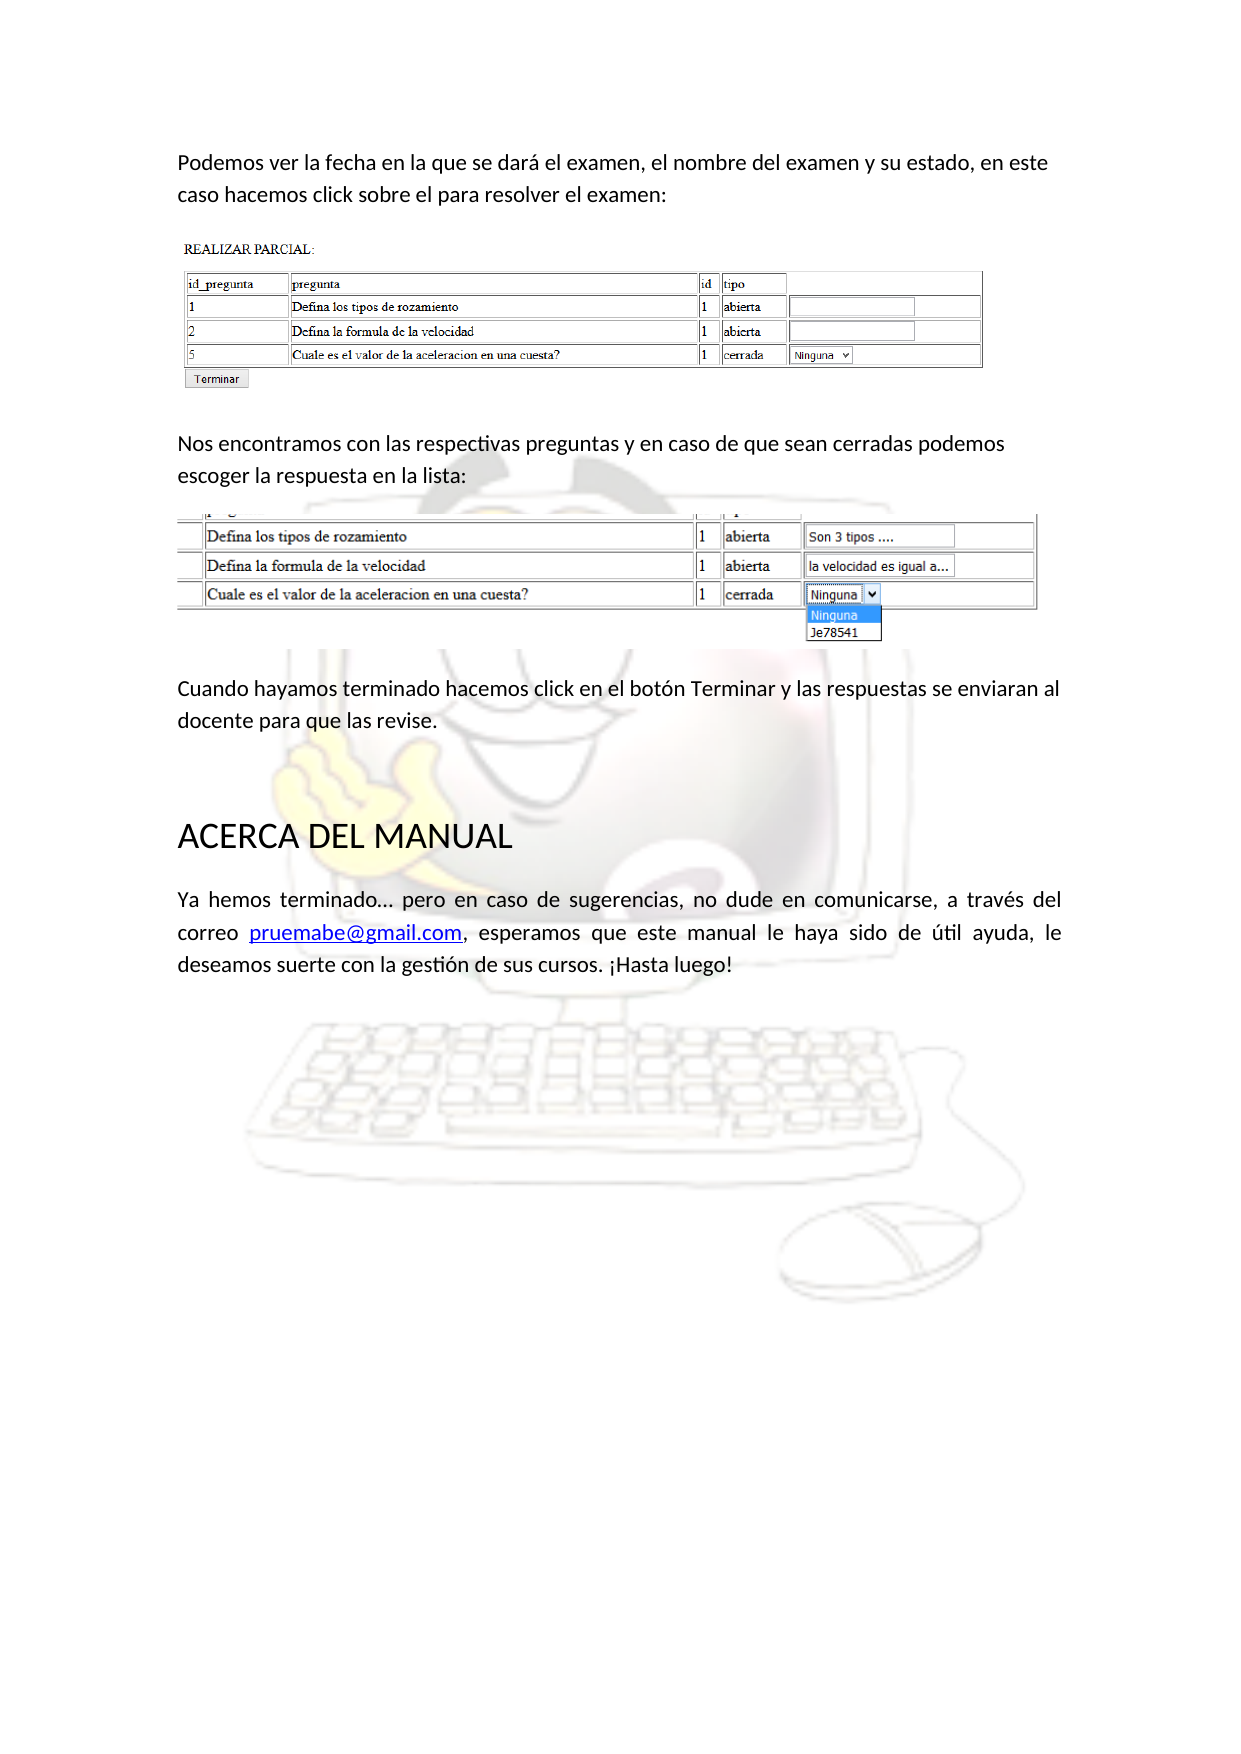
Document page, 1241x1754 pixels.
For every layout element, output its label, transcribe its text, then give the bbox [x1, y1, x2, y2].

text ACERCA DEL MANUAL [177, 812, 1063, 858]
text Nos encontramos con las respectivas preguntas y en caso de que sean cerradas podemos escoger la respuesta en la lista: [177, 429, 1063, 489]
text Cuando hayamos terminado hacemos click en el botón Terminar y las respuestas se enviaran al docente para que las revise. [177, 674, 1063, 734]
picture [177, 232, 1017, 404]
picture [177, 514, 1051, 649]
text Ya hemos terminado… pero en caso de sugerencias, no dude en comunicarse, a través del correo pruemabe@gmail.com, esperamos que este manual le haya sido de útil ayuda, le deseamos suerte con la gestión de sus cursos. ¡Hasta luego! [177, 885, 1063, 978]
text Podemos ver la fecha en la que se dará el examen, el nombre del examen y su estado, en este caso hacemos click sobre el para resolver el examen: [177, 148, 1063, 208]
